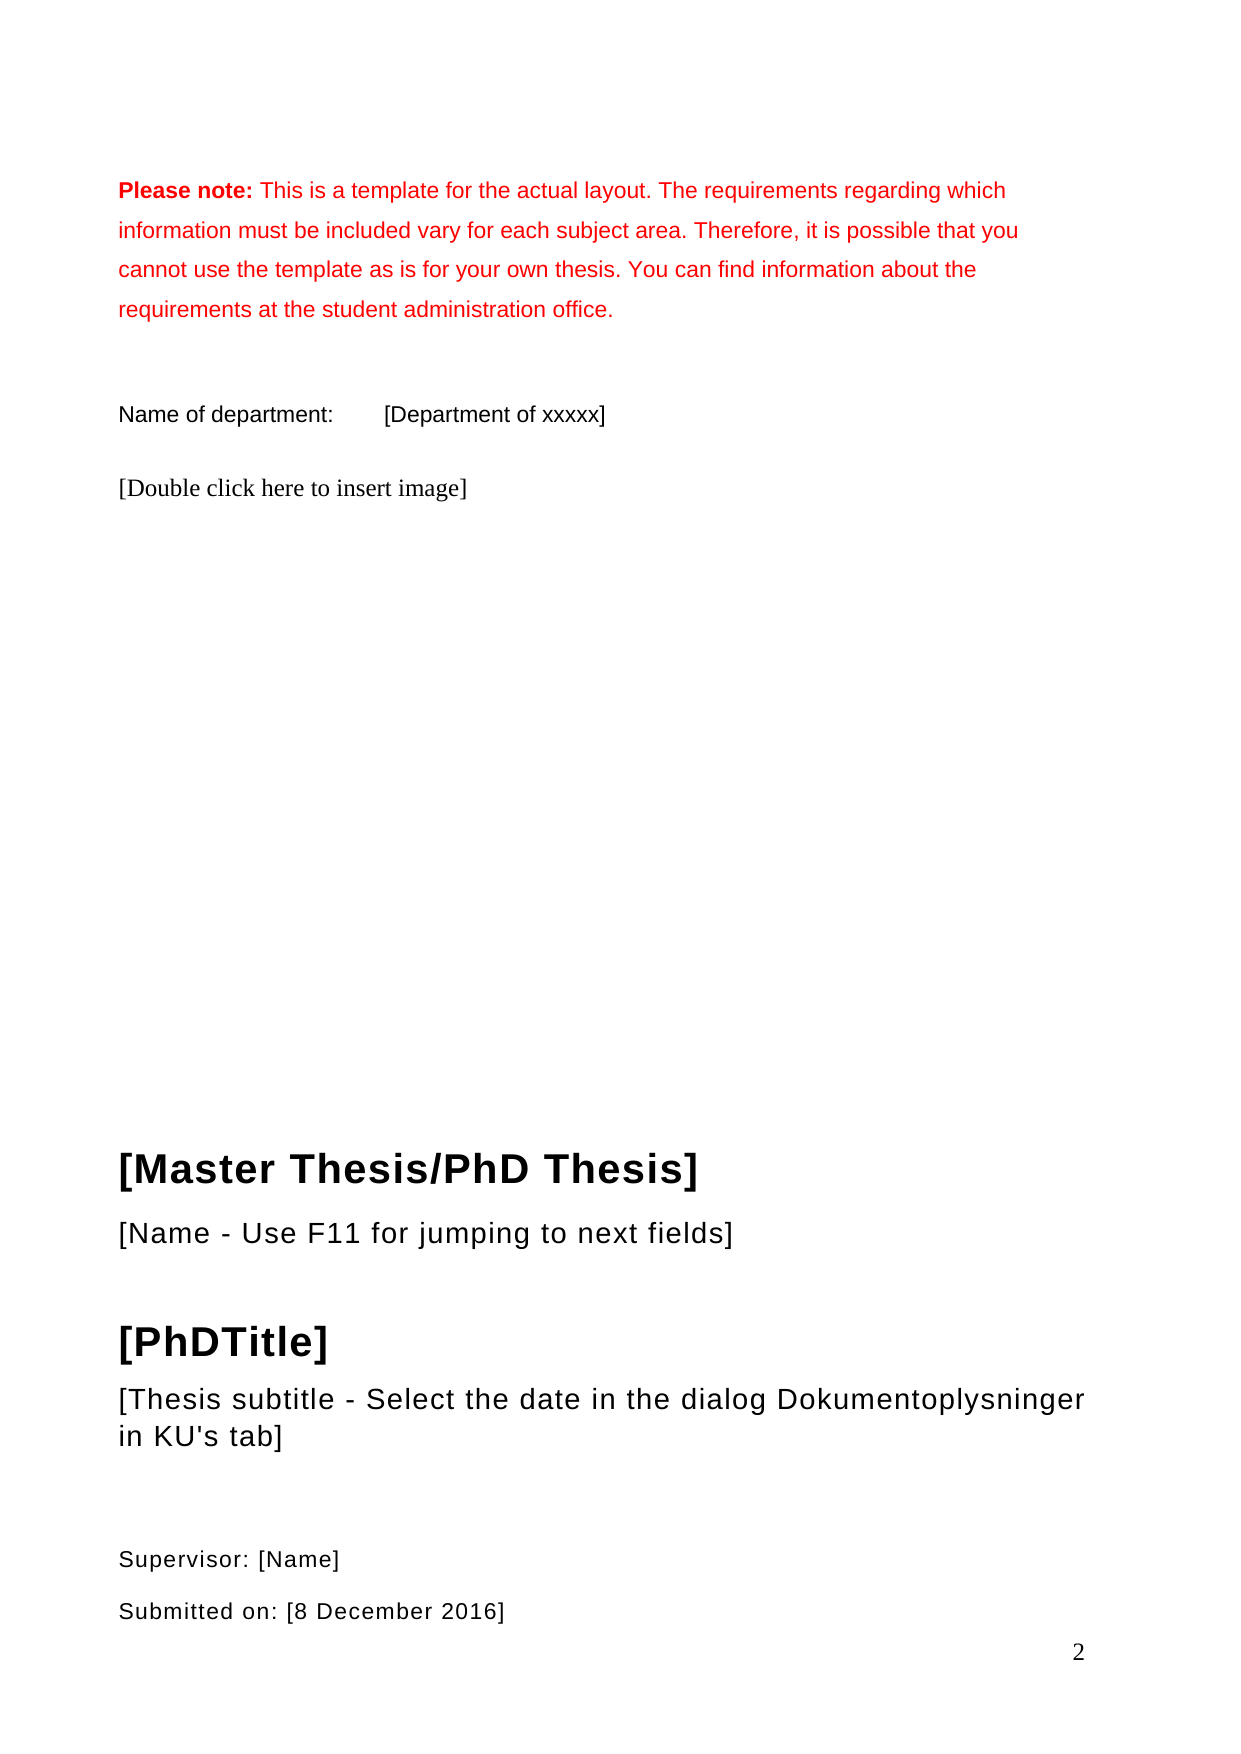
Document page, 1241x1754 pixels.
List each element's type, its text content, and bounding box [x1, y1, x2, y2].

table_header [118, 470, 1130, 1120]
table_cell [118, 1120, 1130, 1533]
table_cell Supervisor: Submitted on: [118, 1533, 1130, 1637]
text Name of department: [118, 401, 1122, 427]
text Please note: This is a template for the actual layout. The requirements regarding which information must be included vary for each subject area. Therefore, it is possible that you cannot use the template as is for your own thesis. You can find information about the requirements at the student administration office. [118, 177, 1092, 322]
